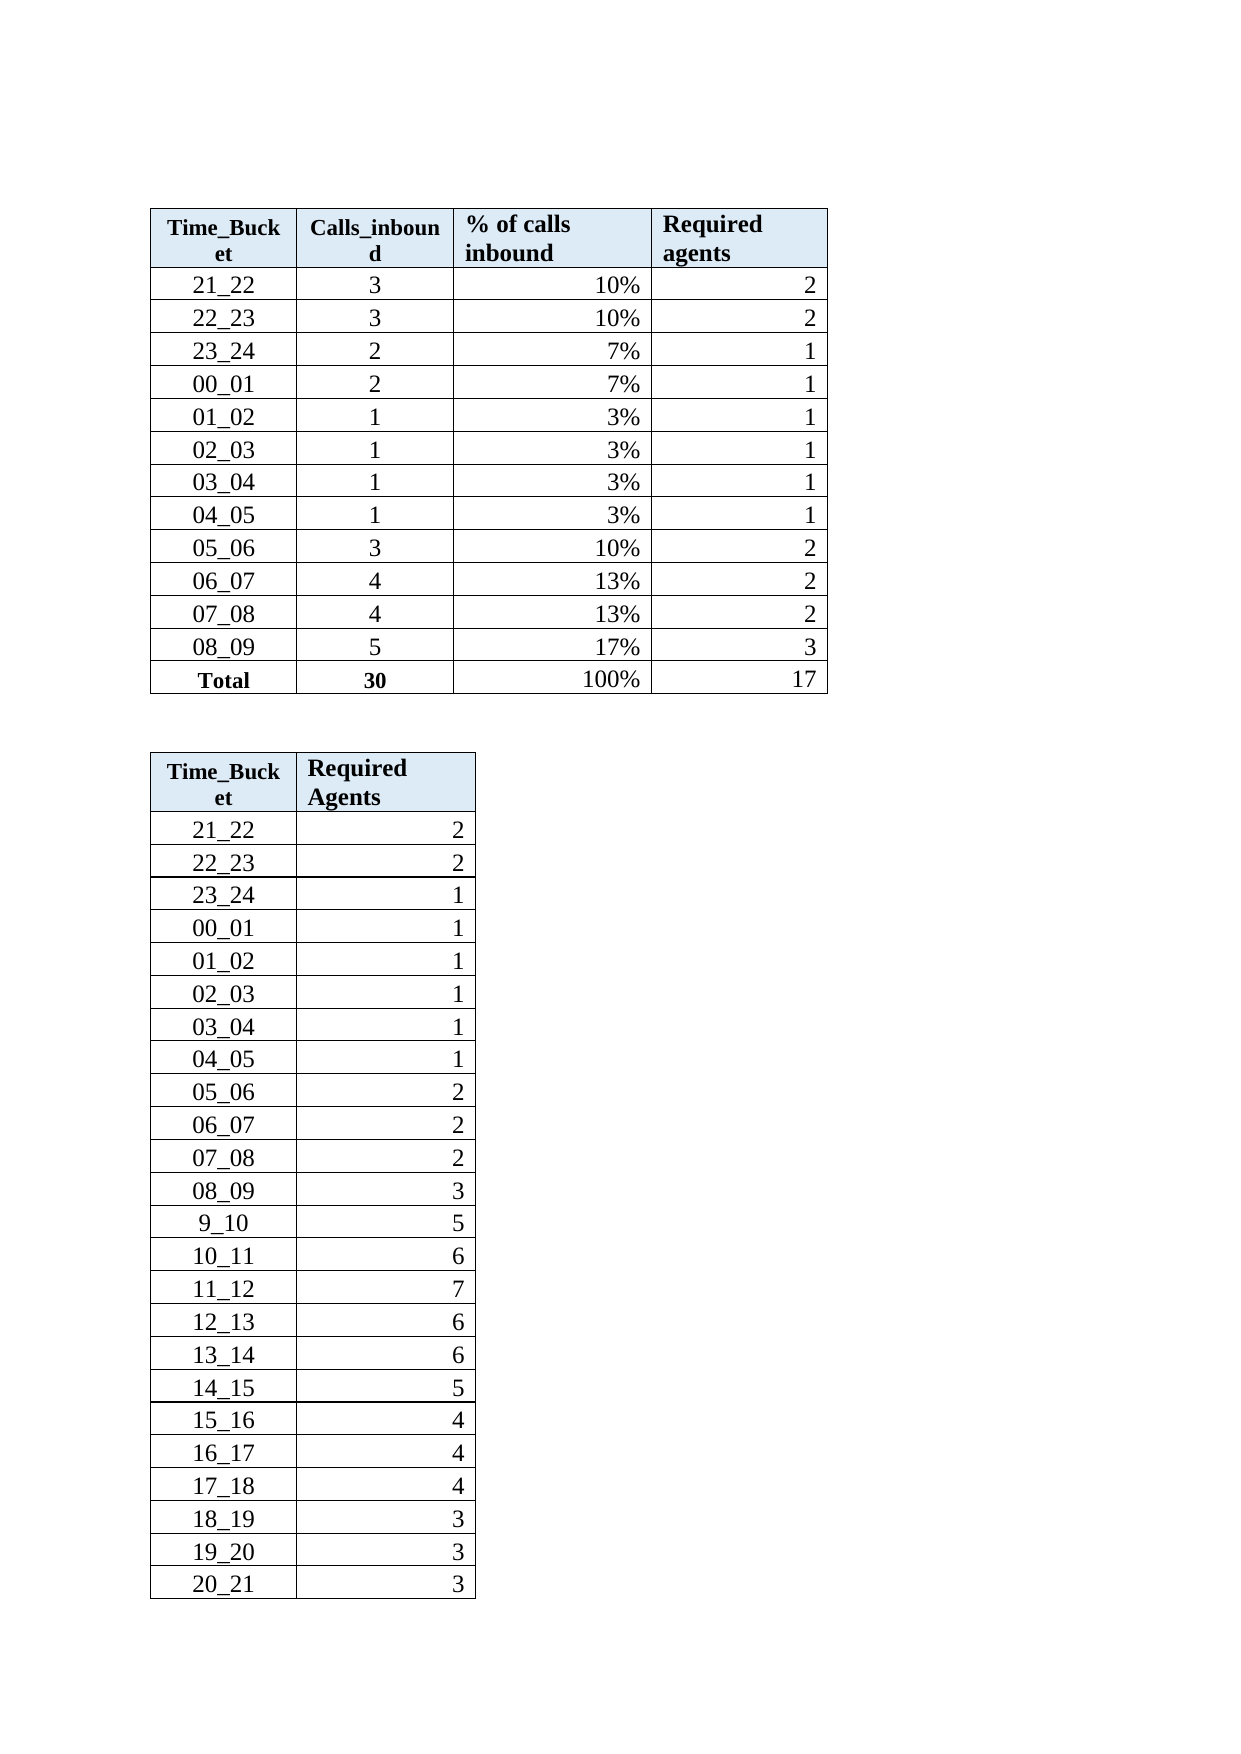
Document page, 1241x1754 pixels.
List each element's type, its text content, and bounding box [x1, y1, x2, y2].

table_cell 6 [297, 1238, 475, 1270]
table_cell 100% [454, 661, 651, 693]
table_cell 4 [297, 1468, 475, 1500]
table_cell 1 [297, 878, 475, 909]
table_cell 3% [454, 497, 651, 529]
table_cell 6 [297, 1304, 475, 1336]
table_cell 22_23 [151, 845, 296, 876]
table_cell 6 [297, 1337, 475, 1368]
table_cell 17% [454, 629, 651, 660]
table_cell 16_17 [151, 1435, 296, 1467]
table_cell 17 [652, 661, 827, 693]
table_cell 1 [297, 943, 475, 975]
table_cell 04_05 [151, 497, 296, 529]
table_cell 2 [652, 530, 827, 562]
table_header Required Agents [297, 753, 475, 811]
table_cell 5 [297, 1206, 475, 1237]
table_cell 10% [454, 300, 651, 332]
table_cell 2 [652, 268, 827, 299]
table_cell 13% [454, 563, 651, 595]
table_cell 3 [297, 1173, 475, 1204]
table_header Required agents [652, 209, 827, 267]
table_cell 00_01 [151, 910, 296, 942]
table_cell 08_09 [151, 629, 296, 660]
table_cell 2 [297, 1074, 475, 1106]
table_cell 7% [454, 333, 651, 365]
table_cell 3 [297, 1566, 475, 1598]
table_cell 08_09 [151, 1173, 296, 1204]
table_cell 9_10 [151, 1206, 296, 1237]
table_cell 01_02 [151, 943, 296, 975]
table_cell 4 [297, 596, 453, 627]
table_cell 2 [297, 333, 453, 365]
table_cell 2 [297, 366, 453, 398]
table_cell 2 [652, 596, 827, 627]
table_cell 17_18 [151, 1468, 296, 1500]
table_cell 15_16 [151, 1403, 296, 1434]
table_cell 03_04 [151, 465, 296, 496]
table_cell 19_20 [151, 1534, 296, 1565]
table_cell 1 [297, 497, 453, 529]
table_cell 22_23 [151, 300, 296, 332]
table_cell 2 [297, 1140, 475, 1172]
table_cell 1 [652, 497, 827, 529]
table_cell 3 [297, 268, 453, 299]
table_cell 1 [652, 465, 827, 496]
table_header Time_Bucket [151, 753, 296, 811]
table_cell 1 [297, 910, 475, 942]
table_header Time_Bucket [151, 209, 296, 267]
table_cell 3 [297, 1501, 475, 1533]
table_cell 7% [454, 366, 651, 398]
table_cell 07_08 [151, 1140, 296, 1172]
table_cell 3 [297, 300, 453, 332]
table_cell 1 [297, 432, 453, 463]
table_cell 5 [297, 1370, 475, 1401]
table_cell 11_12 [151, 1271, 296, 1303]
table_cell 1 [652, 399, 827, 431]
table_header % of calls inbound [454, 209, 651, 267]
table_cell 13% [454, 596, 651, 627]
table_cell 04_05 [151, 1041, 296, 1073]
table_cell 10% [454, 530, 651, 562]
table_cell 07_08 [151, 596, 296, 627]
table_cell 03_04 [151, 1009, 296, 1040]
table_cell 3% [454, 432, 651, 463]
table_cell 2 [297, 812, 475, 843]
table_cell 4 [297, 563, 453, 595]
table_cell 00_01 [151, 366, 296, 398]
table_cell 13_14 [151, 1337, 296, 1368]
table_cell 1 [652, 333, 827, 365]
table_cell 5 [297, 629, 453, 660]
table_cell 18_19 [151, 1501, 296, 1533]
table_cell 05_06 [151, 530, 296, 562]
table_cell 05_06 [151, 1074, 296, 1106]
table_cell 20_21 [151, 1566, 296, 1598]
table_cell 3% [454, 399, 651, 431]
table_cell 30 [297, 661, 453, 693]
table_cell 06_07 [151, 1107, 296, 1139]
table_cell 3% [454, 465, 651, 496]
table_cell 02_03 [151, 976, 296, 1008]
table_cell 1 [297, 1041, 475, 1073]
table_header Calls_inbound [297, 209, 453, 267]
table_cell 1 [652, 366, 827, 398]
table_cell 2 [652, 300, 827, 332]
table_cell 06_07 [151, 563, 296, 595]
table_cell 3 [297, 1534, 475, 1565]
table_cell 7 [297, 1271, 475, 1303]
table_cell 2 [652, 563, 827, 595]
table_cell 1 [297, 465, 453, 496]
table_cell 21_22 [151, 268, 296, 299]
table_cell 4 [297, 1435, 475, 1467]
table_cell 02_03 [151, 432, 296, 463]
table_cell 23_24 [151, 878, 296, 909]
table_cell 01_02 [151, 399, 296, 431]
table_cell 3 [652, 629, 827, 660]
table_cell 2 [297, 1107, 475, 1139]
table_cell Total [151, 661, 296, 693]
table_cell 3 [297, 530, 453, 562]
table_cell 4 [297, 1403, 475, 1434]
table_cell 1 [297, 976, 475, 1008]
table_cell 1 [652, 432, 827, 463]
table_cell 21_22 [151, 812, 296, 843]
table_cell 10% [454, 268, 651, 299]
table_cell 1 [297, 399, 453, 431]
table_cell 1 [297, 1009, 475, 1040]
table_cell 10_11 [151, 1238, 296, 1270]
table_cell 23_24 [151, 333, 296, 365]
table_cell 14_15 [151, 1370, 296, 1401]
table_cell 12_13 [151, 1304, 296, 1336]
table_cell 2 [297, 845, 475, 876]
